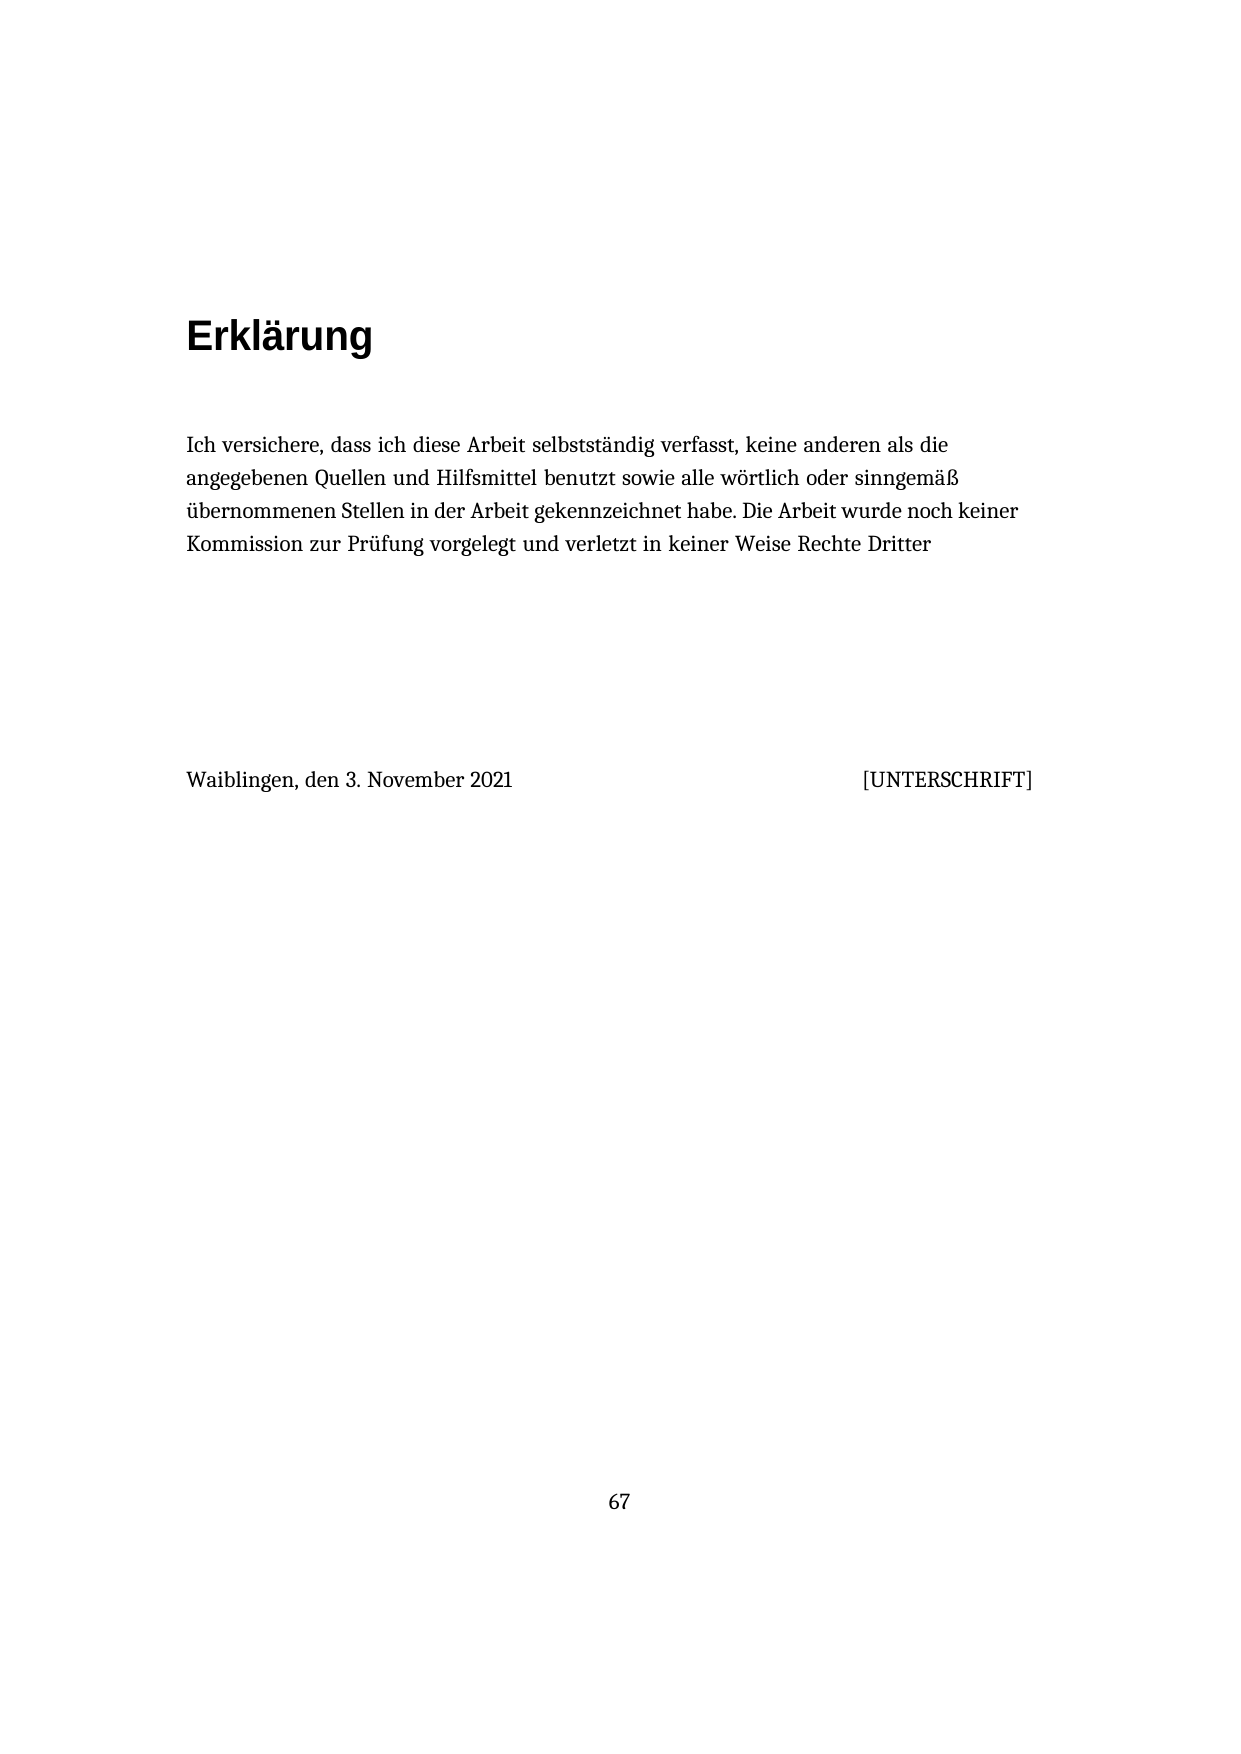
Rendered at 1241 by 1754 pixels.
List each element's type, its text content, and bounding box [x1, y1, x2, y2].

text Ich versichere, dass ich diese Arbeit selbstständig verfasst, keine anderen als die angegebenen Quellen und Hilfsmittel benutzt sowie alle wörtlich oder sinngemäß übernommenen Stellen in der Arbeit gekennzeichnet habe. Die Arbeit wurde noch keiner Kommission zur Prüfung vorgelegt und verletzt in keiner Weise Rechte Dritter [186, 432, 1047, 557]
text Waiblingen, den 3. November 2021 [UNTERSCHRIFT] [186, 767, 1240, 793]
